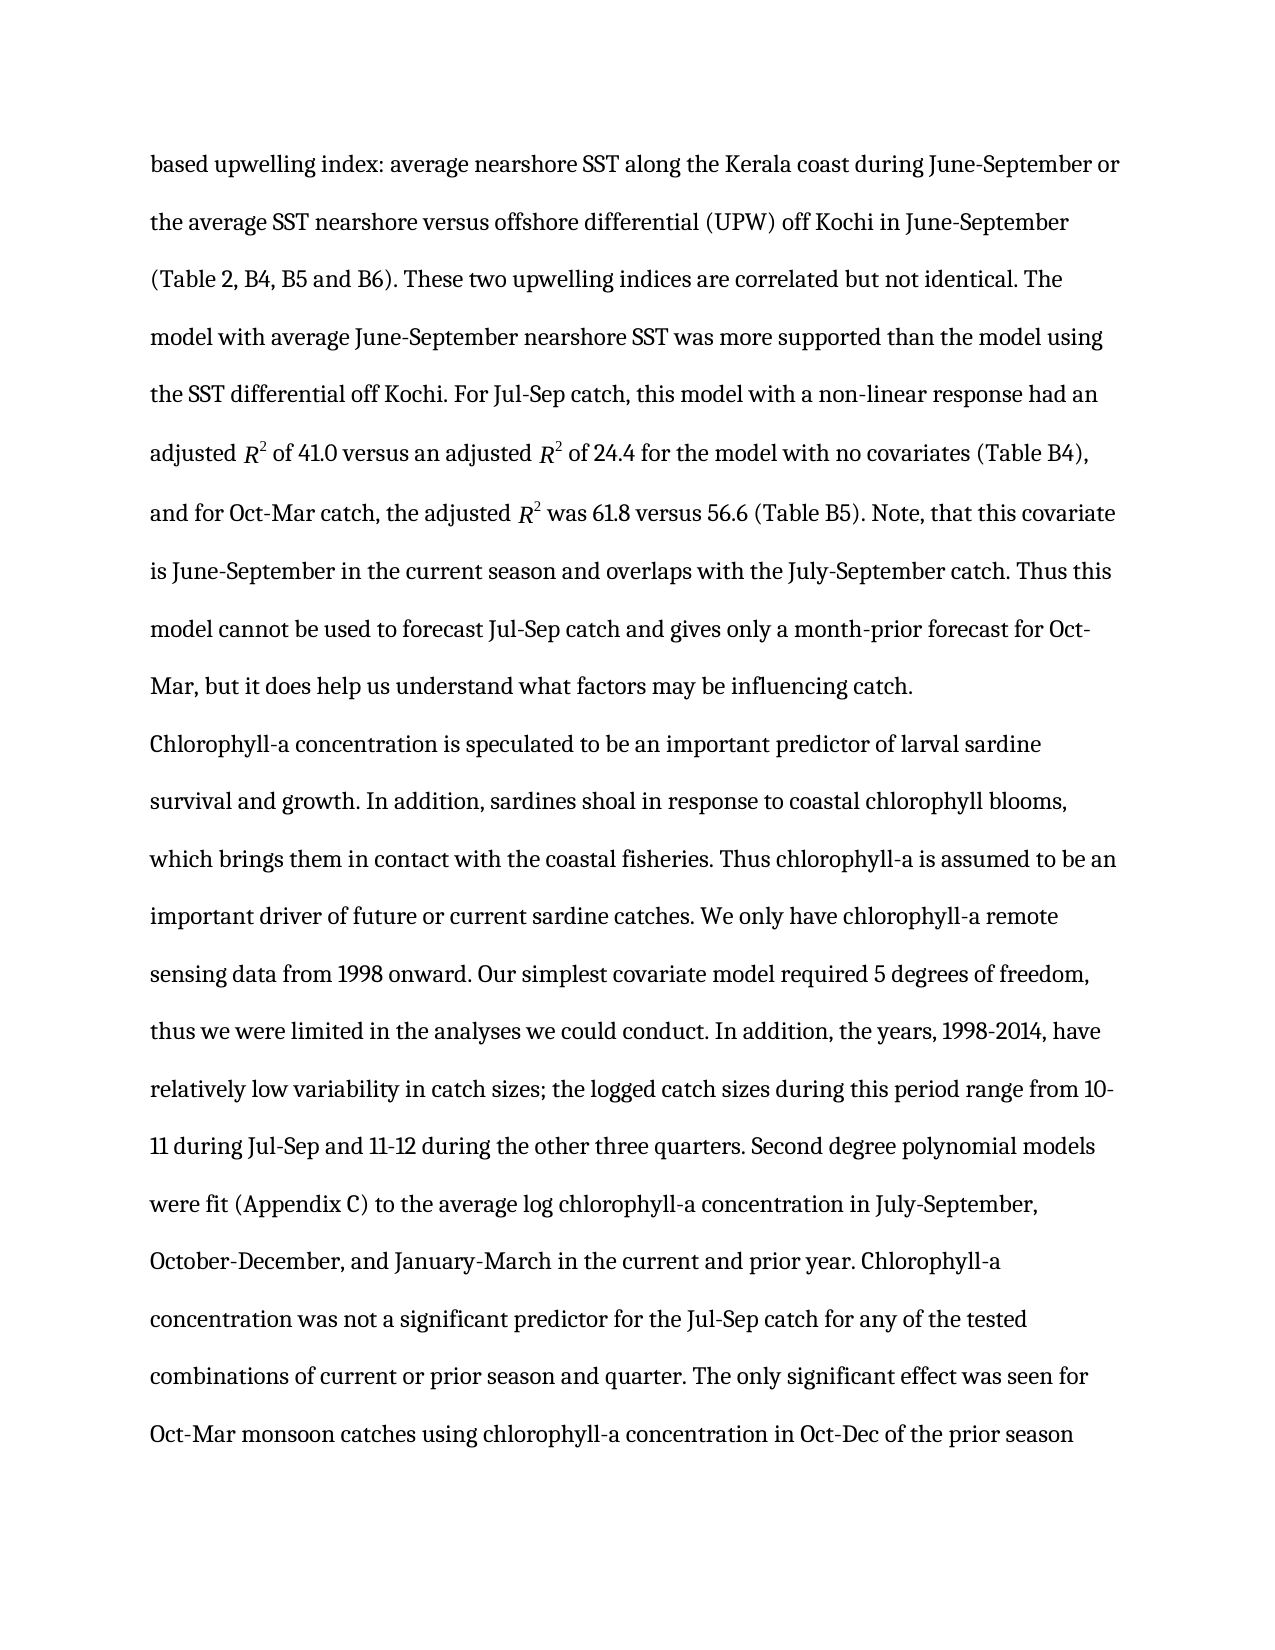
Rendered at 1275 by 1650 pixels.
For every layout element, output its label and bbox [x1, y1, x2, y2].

text [150, 150, 1125, 701]
text [150, 730, 1125, 1448]
